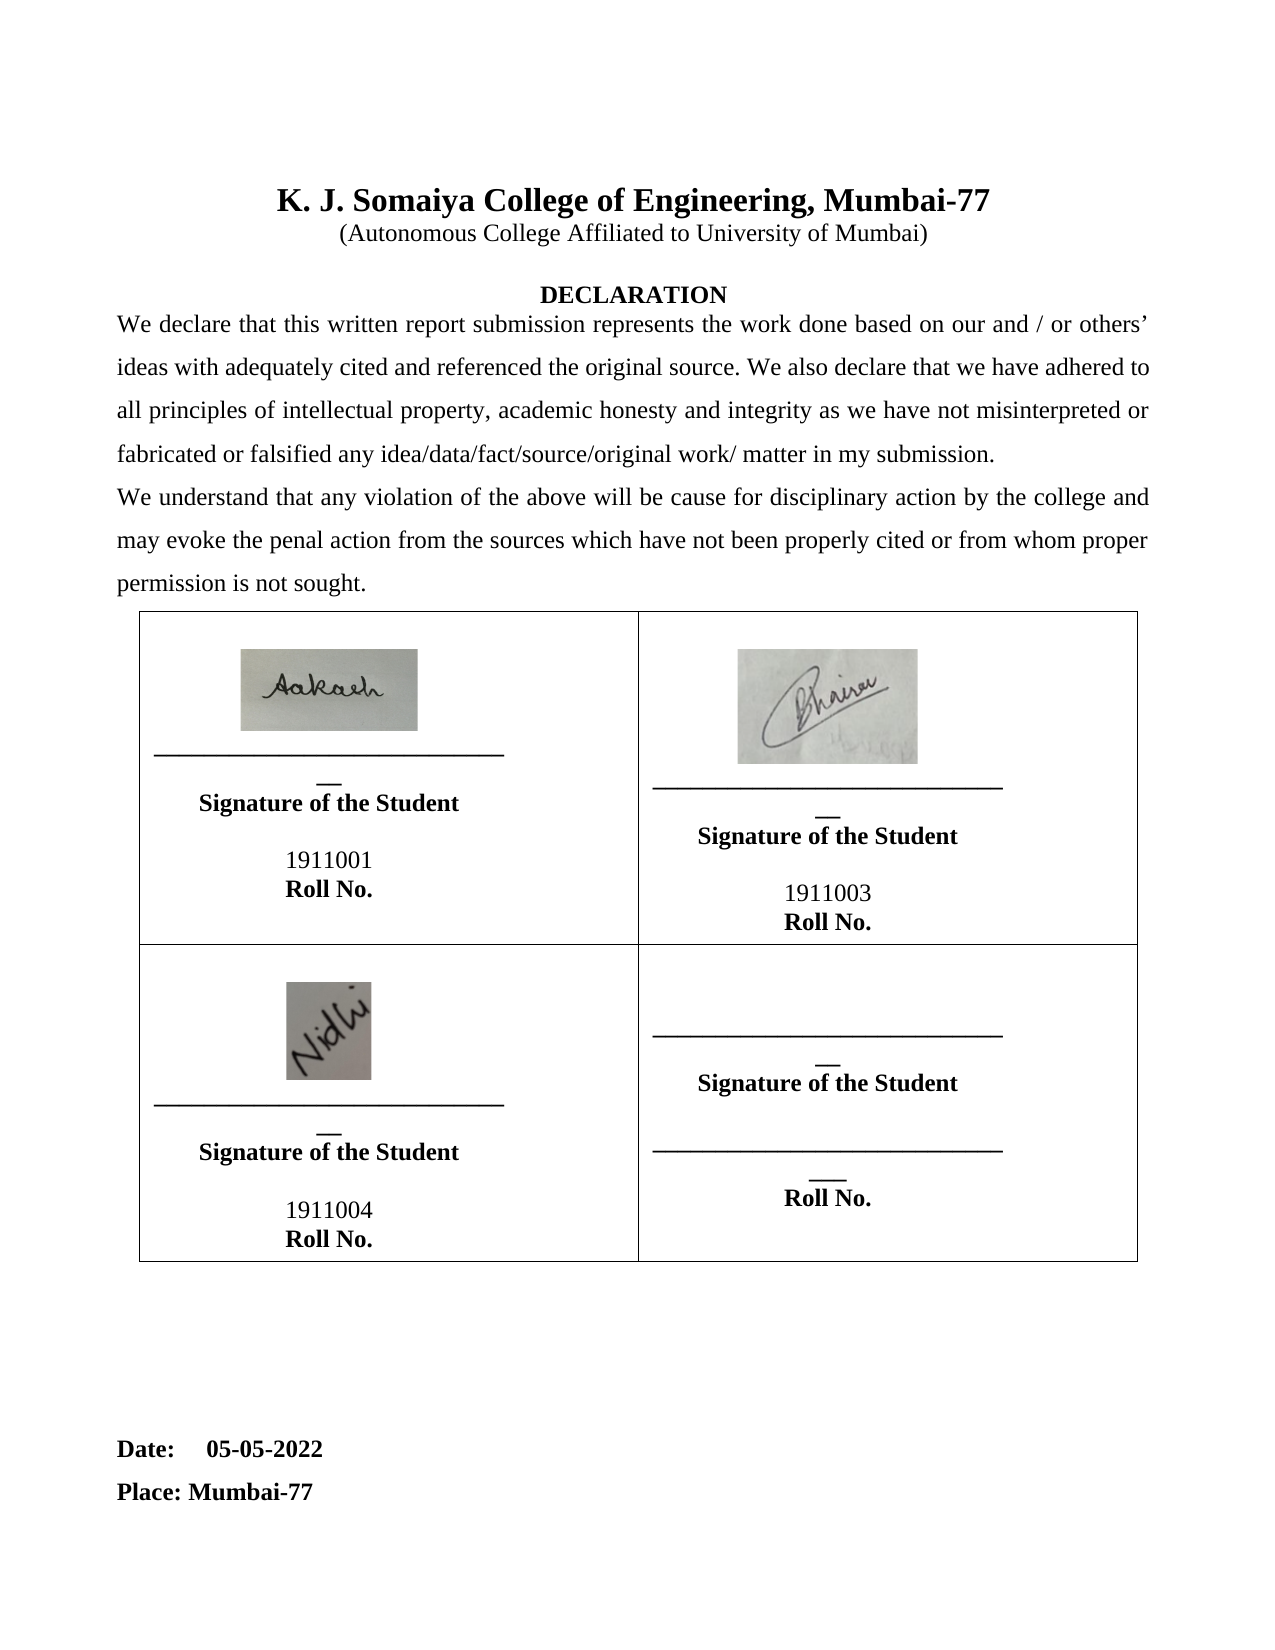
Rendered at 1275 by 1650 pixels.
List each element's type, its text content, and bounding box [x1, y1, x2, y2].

text Date: 05-05-2022 [117, 1434, 1150, 1463]
picture [240, 649, 418, 731]
table_cell ______________________________ Signature of the Student 1911004 Roll No. [140, 945, 638, 1261]
text (Autonomous College Affiliated to University of Mumbai) [117, 218, 1150, 247]
picture [737, 649, 918, 764]
table_cell ______________________________ Signature of the Student _______________________________ Roll No. [639, 945, 1137, 1261]
table_header ______________________________ Signature of the Student 1911003 Roll No. [639, 612, 1137, 944]
picture [286, 982, 372, 1080]
text We understand that any violation of the above will be cause for disciplinary action by the college and may evoke the penal action from the sources which have not been properly cited or from whom proper permission is not sought. [117, 482, 1150, 597]
table_header ______________________________ Signature of the Student 1911001 Roll No. [140, 612, 638, 944]
text We declare that this written report submission represents the work done based on our and / or others’ ideas with adequately cited and referenced the original source. We also declare that we have adhered to all principles of intellectual property, academic honesty and integrity as we have not misinterpreted or fabricated or falsified any idea/data/fact/source/original work/ matter in my submission. [117, 309, 1150, 467]
text DECLARATION [117, 281, 1150, 309]
text Place: Mumbai-77 [117, 1477, 1150, 1506]
text K. J. Somaiya College of Engineering, Mumbai-77 [117, 180, 1150, 218]
